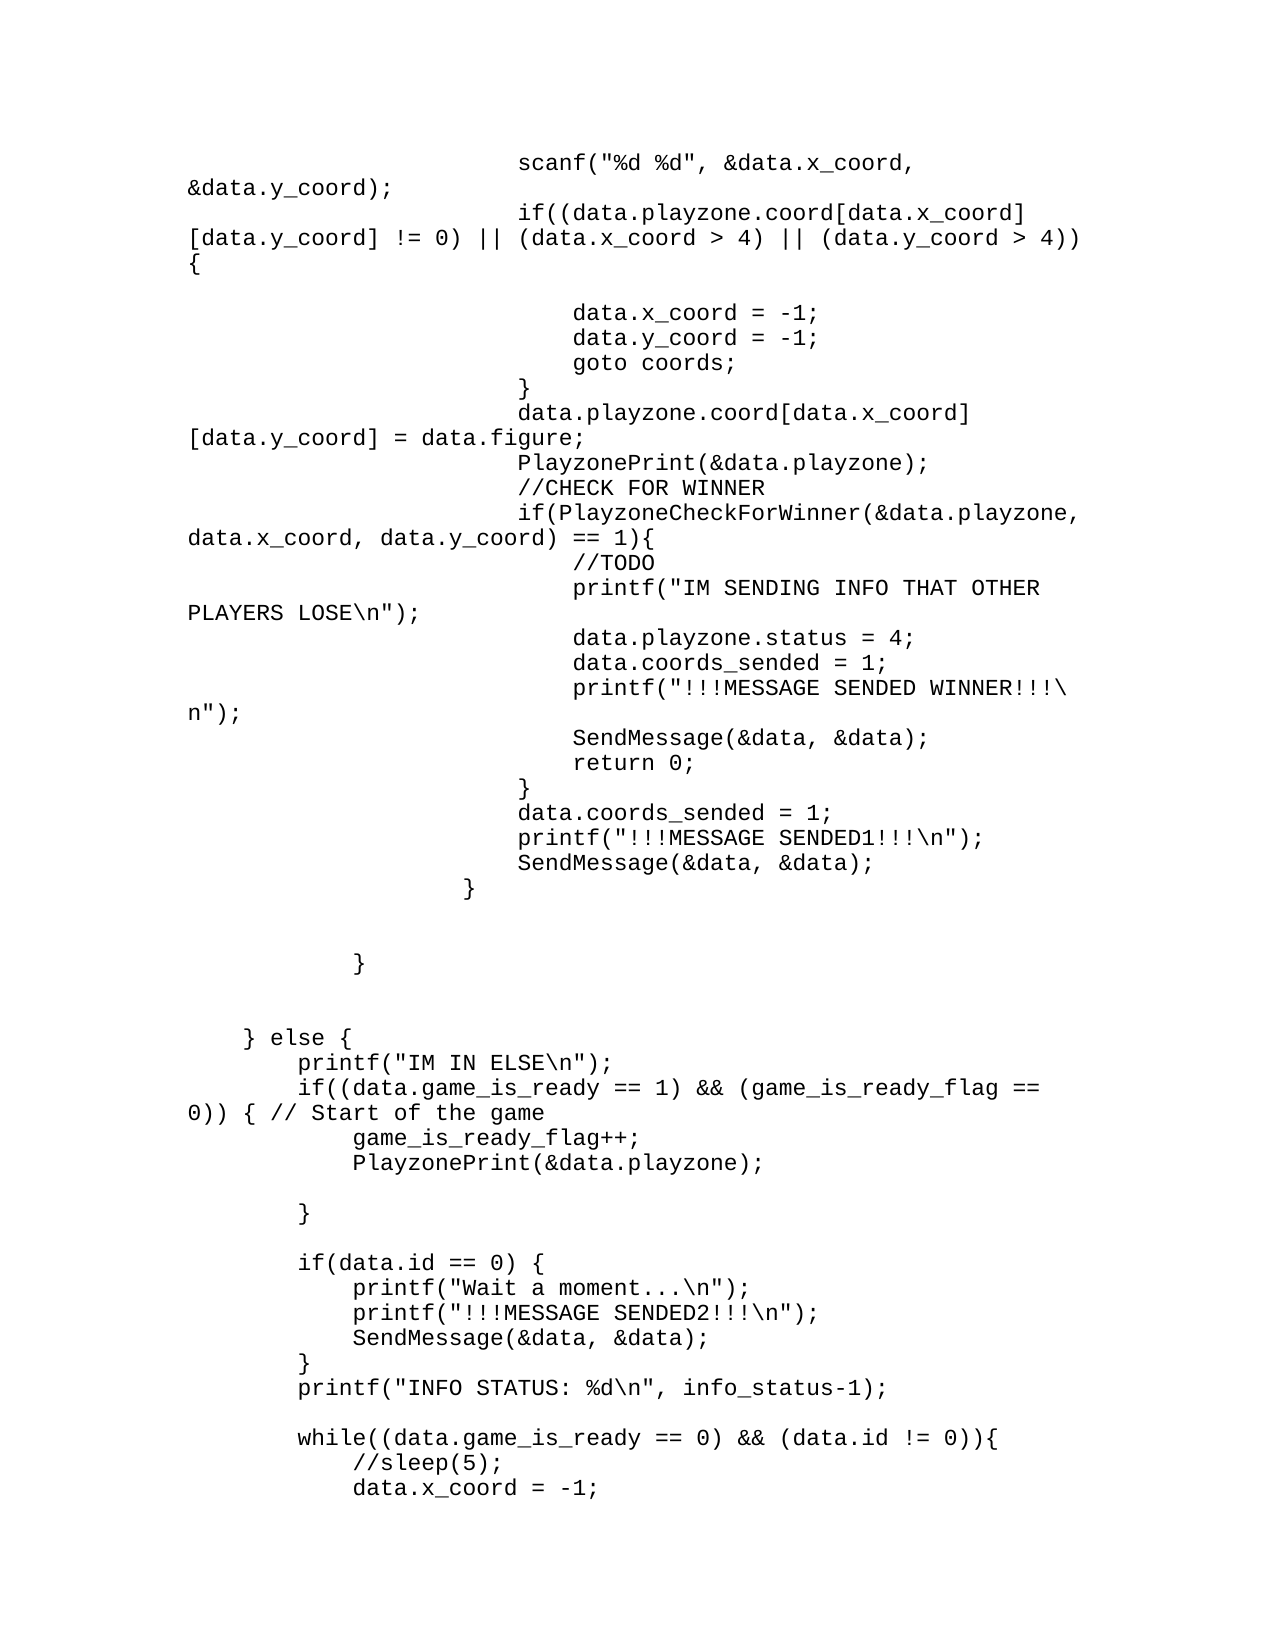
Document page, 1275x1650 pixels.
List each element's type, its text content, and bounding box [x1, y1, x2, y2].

text data.x_coord = -1; [187, 1475, 1087, 1500]
text printf("!!!MESSAGE SENDED2!!!\n"); [187, 1300, 1087, 1325]
text while((data.game_is_ready == 0) && (data.id != 0)){ [187, 1425, 1087, 1450]
text data.coords_sended = 1; [187, 800, 1087, 825]
text SendMessage(&data, &data); [187, 725, 1087, 750]
text } [187, 775, 1087, 800]
text } [187, 875, 1087, 900]
text printf("INFO STATUS: %d\n", info_status-1); [187, 1375, 1087, 1400]
text if(PlayzoneCheckForWinner(&data.playzone, data.x_coord, data.y_coord) == 1){ [187, 500, 1087, 550]
text //CHECK FOR WINNER [187, 475, 1087, 500]
text } [187, 375, 1087, 400]
text SendMessage(&data, &data); [187, 850, 1087, 875]
text PlayzonePrint(&data.playzone); [187, 450, 1087, 475]
text } [187, 950, 1087, 975]
text if((data.playzone.coord[data.x_coord][data.y_coord] != 0) || (data.x_coord > 4) || (data.y_coord > 4)){ [187, 200, 1087, 275]
text //TODO [187, 550, 1087, 575]
text if((data.game_is_ready == 1) && (game_is_ready_flag == 0)) { // Start of the game [187, 1075, 1087, 1125]
text printf("Wait a moment...\n"); [187, 1275, 1087, 1300]
text data.x_coord = -1; [187, 300, 1087, 325]
text printf("!!!MESSAGE SENDED1!!!\n"); [187, 825, 1087, 850]
text } [187, 1350, 1087, 1375]
text printf("IM SENDING INFO THAT OTHER PLAYERS LOSE\n"); [187, 575, 1087, 625]
text goto coords; [187, 350, 1087, 375]
text return 0; [187, 750, 1087, 775]
text //sleep(5); [187, 1450, 1087, 1475]
text data.coords_sended = 1; [187, 650, 1087, 675]
text data.playzone.coord[data.x_coord][data.y_coord] = data.figure; [187, 400, 1087, 450]
text data.y_coord = -1; [187, 325, 1087, 350]
text SendMessage(&data, &data); [187, 1325, 1087, 1350]
text PlayzonePrint(&data.playzone); [187, 1150, 1087, 1175]
text if(data.id == 0) { [187, 1250, 1087, 1275]
text game_is_ready_flag++; [187, 1125, 1087, 1150]
text printf("!!!MESSAGE SENDED WINNER!!!\n"); [187, 675, 1087, 725]
text } else { [187, 1025, 1087, 1050]
text data.playzone.status = 4; [187, 625, 1087, 650]
text printf("IM IN ELSE\n"); [187, 1050, 1087, 1075]
text scanf("%d %d", &data.x_coord, &data.y_coord); [187, 150, 1087, 200]
text } [187, 1200, 1087, 1225]
